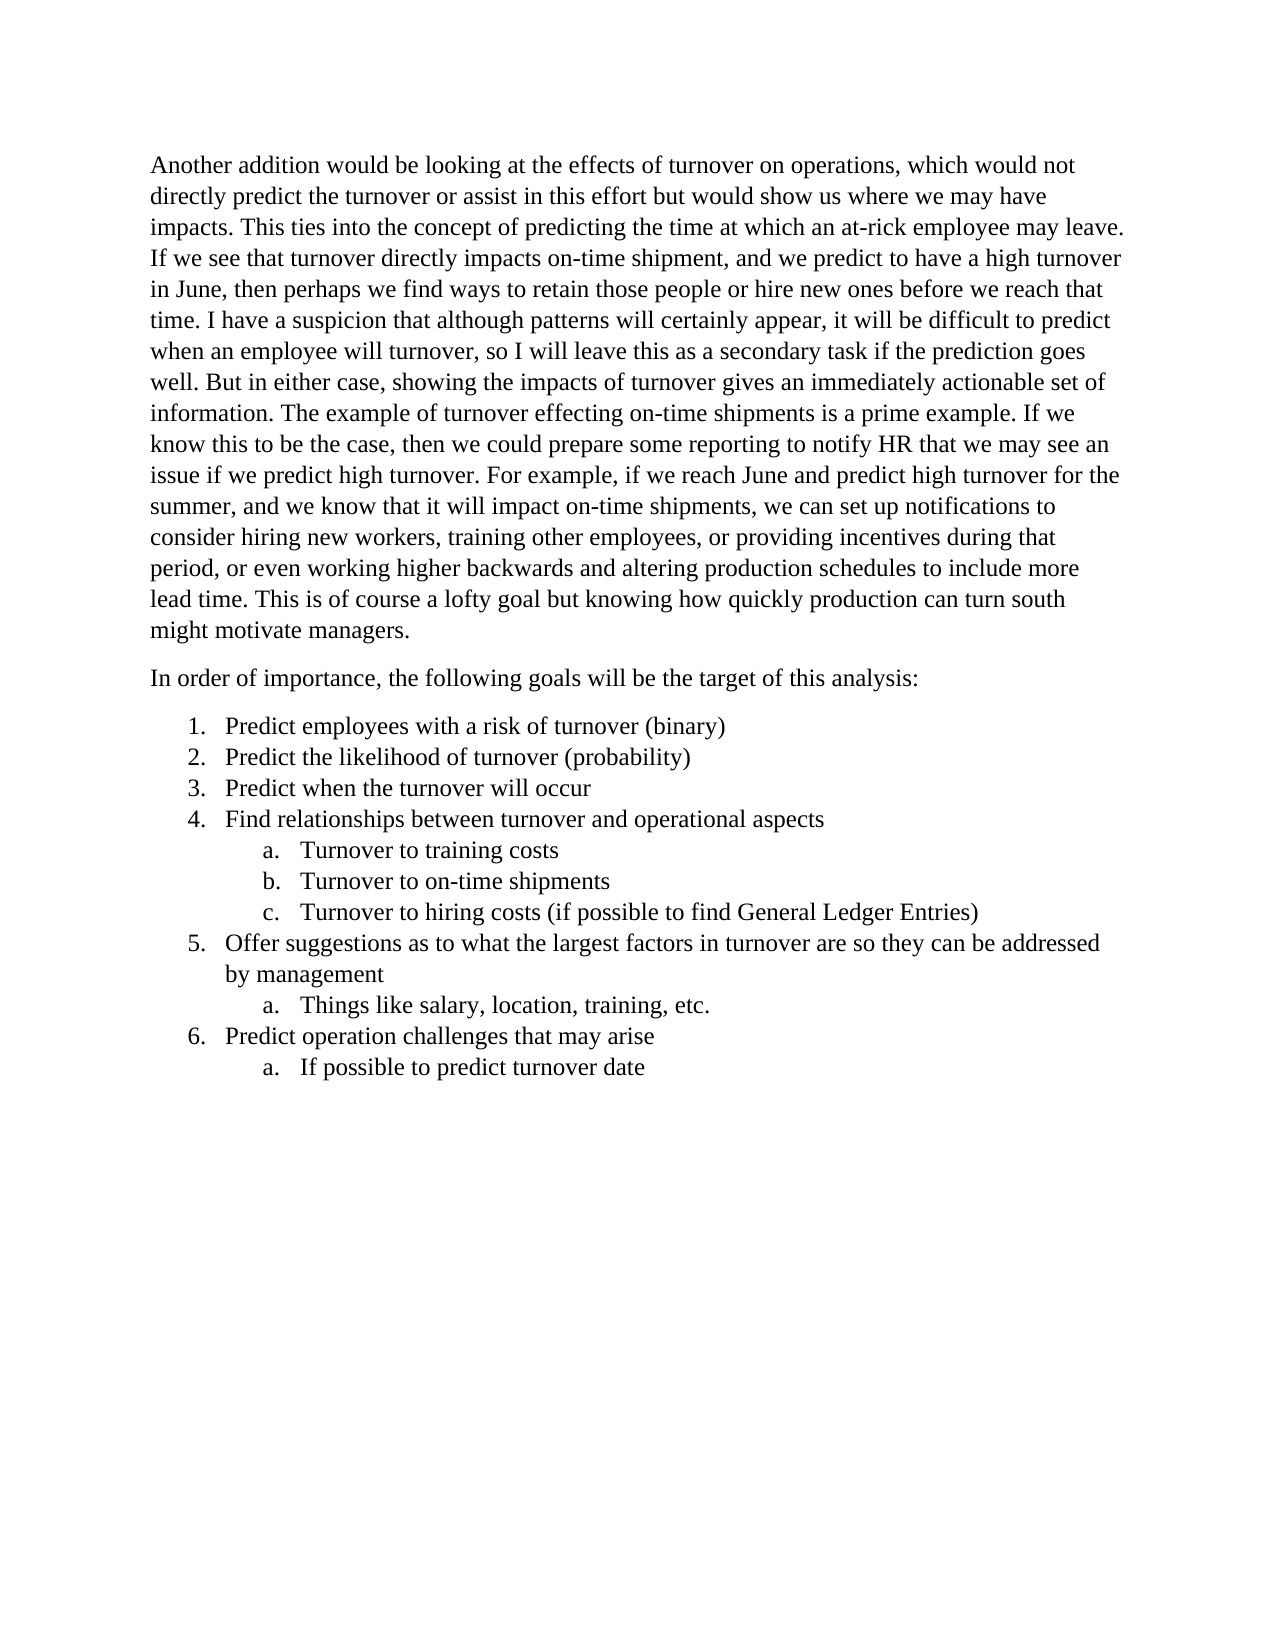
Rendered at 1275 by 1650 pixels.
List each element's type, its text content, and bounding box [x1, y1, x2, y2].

list Find relationships between turnover and operational aspects [187, 804, 1125, 833]
text In order of importance, the following goals will be the target of this analysis: [150, 663, 1125, 692]
list Predict employees with a risk of turnover (binary) [187, 711, 1125, 740]
text Another addition would be looking at the effects of turnover on operations, which would not directly predict the turnover or assist in this effort but would show us where we may have impacts. This ties into the concept of predicting the time at which an at-rick employee may leave. If we see that turnover directly impacts on-time shipment, and we predict to have a high turnover in June, then perhaps we find ways to retain those people or hire new ones before we reach that time. I have a suspicion that although patterns will certainly appear, it will be difficult to predict when an employee will turnover, so I will leave this as a secondary task if the prediction goes well. But in either case, showing the impacts of turnover gives an immediately actionable set of information. The example of turnover effecting on-time shipments is a prime example. If we know this to be the case, then we could prepare some reporting to notify HR that we may see an issue if we predict high turnover. For example, if we reach June and predict high turnover for the summer, and we know that it will impact on-time shipments, we can set up notifications to consider hiring new workers, training other employees, or providing incentives during that period, or even working higher backwards and altering production schedules to include more lead time. This is of course a lofty goal but knowing how quickly production can turn south might motivate managers. [150, 150, 1125, 644]
list Turnover to on-time shipments [262, 866, 1125, 895]
list Predict the likelihood of turnover (probability) [187, 742, 1125, 771]
list Predict when the turnover will occur [187, 773, 1125, 802]
list If possible to predict turnover date [262, 1052, 1125, 1081]
list Things like salary, location, training, etc. [262, 990, 1125, 1019]
list Turnover to hiring costs (if possible to find General Ledger Entries) [262, 897, 1125, 926]
list Turnover to training costs [262, 835, 1125, 864]
list Predict operation challenges that may arise [187, 1021, 1125, 1050]
list Offer suggestions as to what the largest factors in turnover are so they can be addressed by management [187, 928, 1125, 988]
